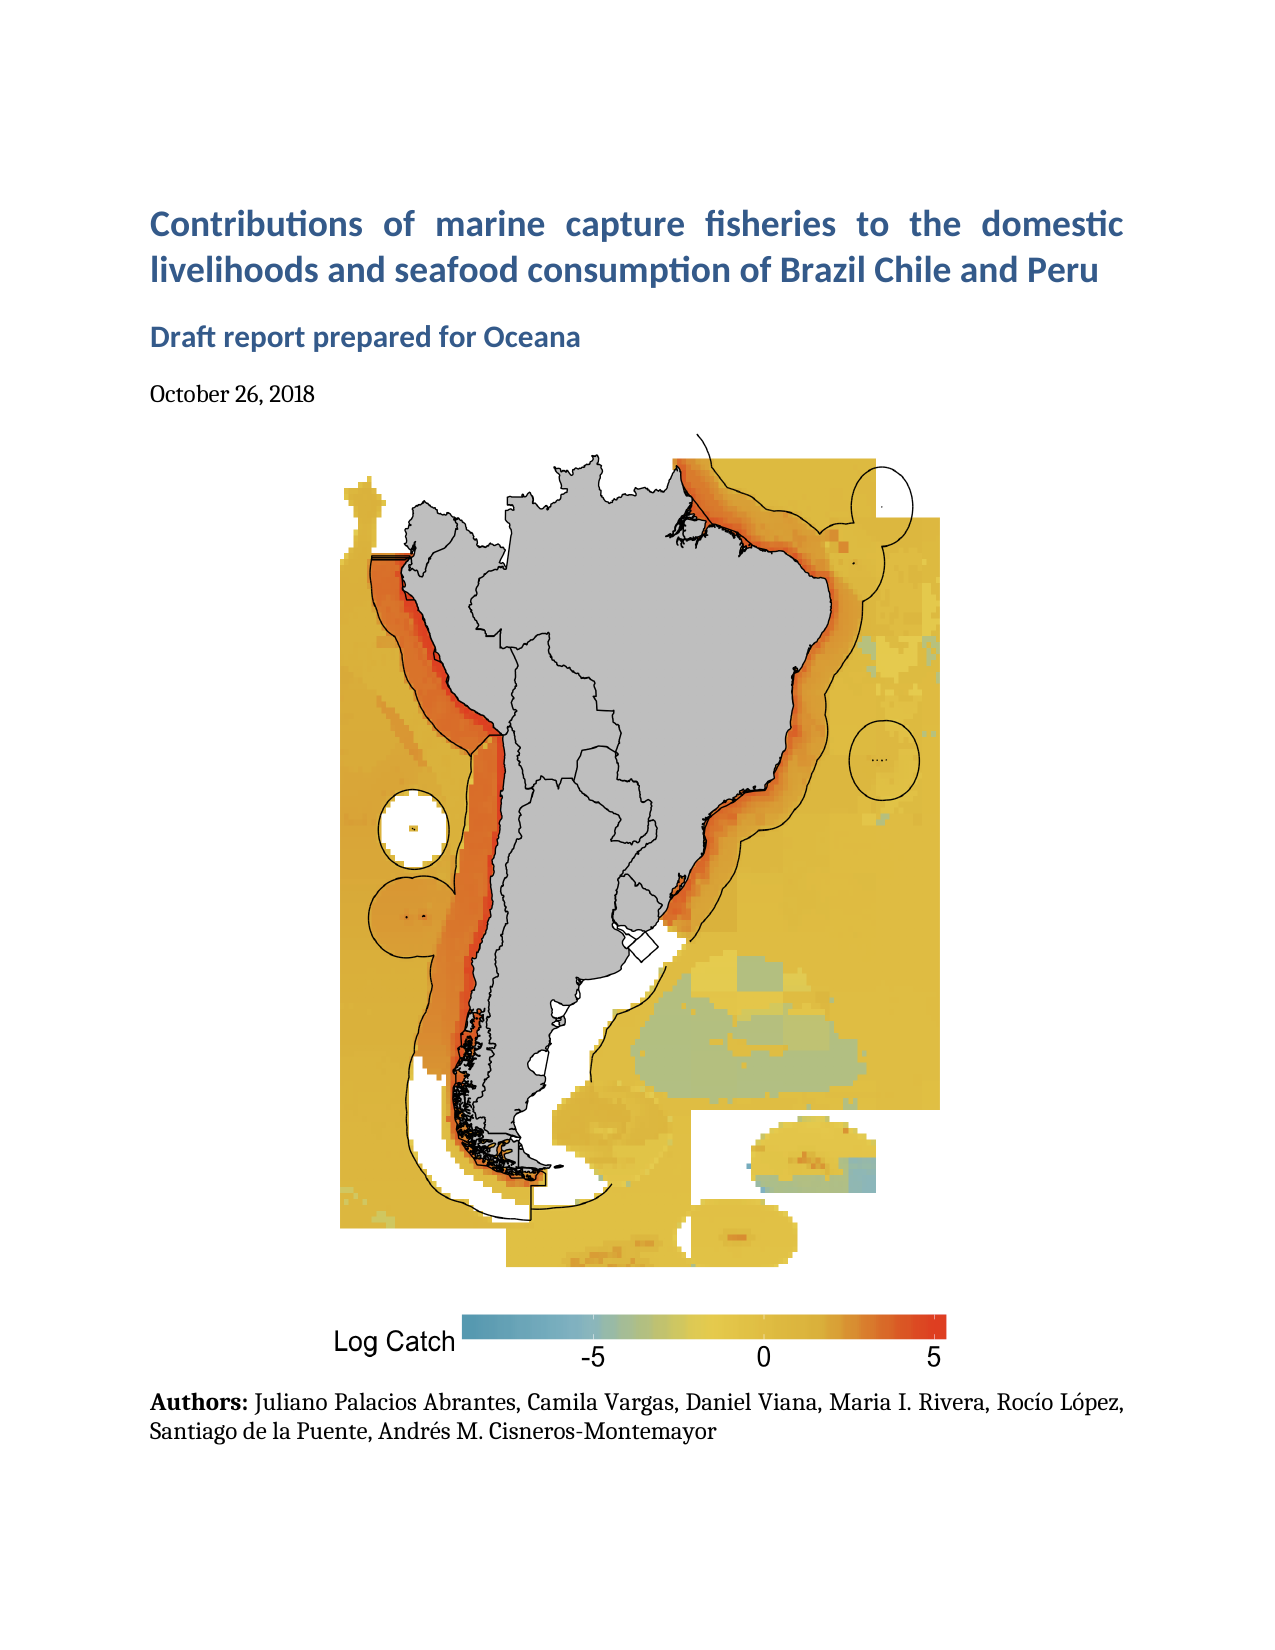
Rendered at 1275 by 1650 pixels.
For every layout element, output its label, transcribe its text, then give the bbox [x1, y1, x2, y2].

text October 26, 2018 [150, 380, 1125, 408]
text Authors: Juliano Palacios Abrantes, Camila Vargas, Daniel Viana, Maria I. Rivera, Rocío López, Santiago de la Puente, Andrés M. Cisneros-Montemayor [150, 1388, 1125, 1446]
picture [322, 429, 953, 1370]
subtitle Draft report prepared for Oceana [150, 317, 1125, 355]
title Contributions of marine capture fisheries to the domestic livelihoods and seafood consumption of Brazil Chile and Peru [150, 200, 1125, 292]
